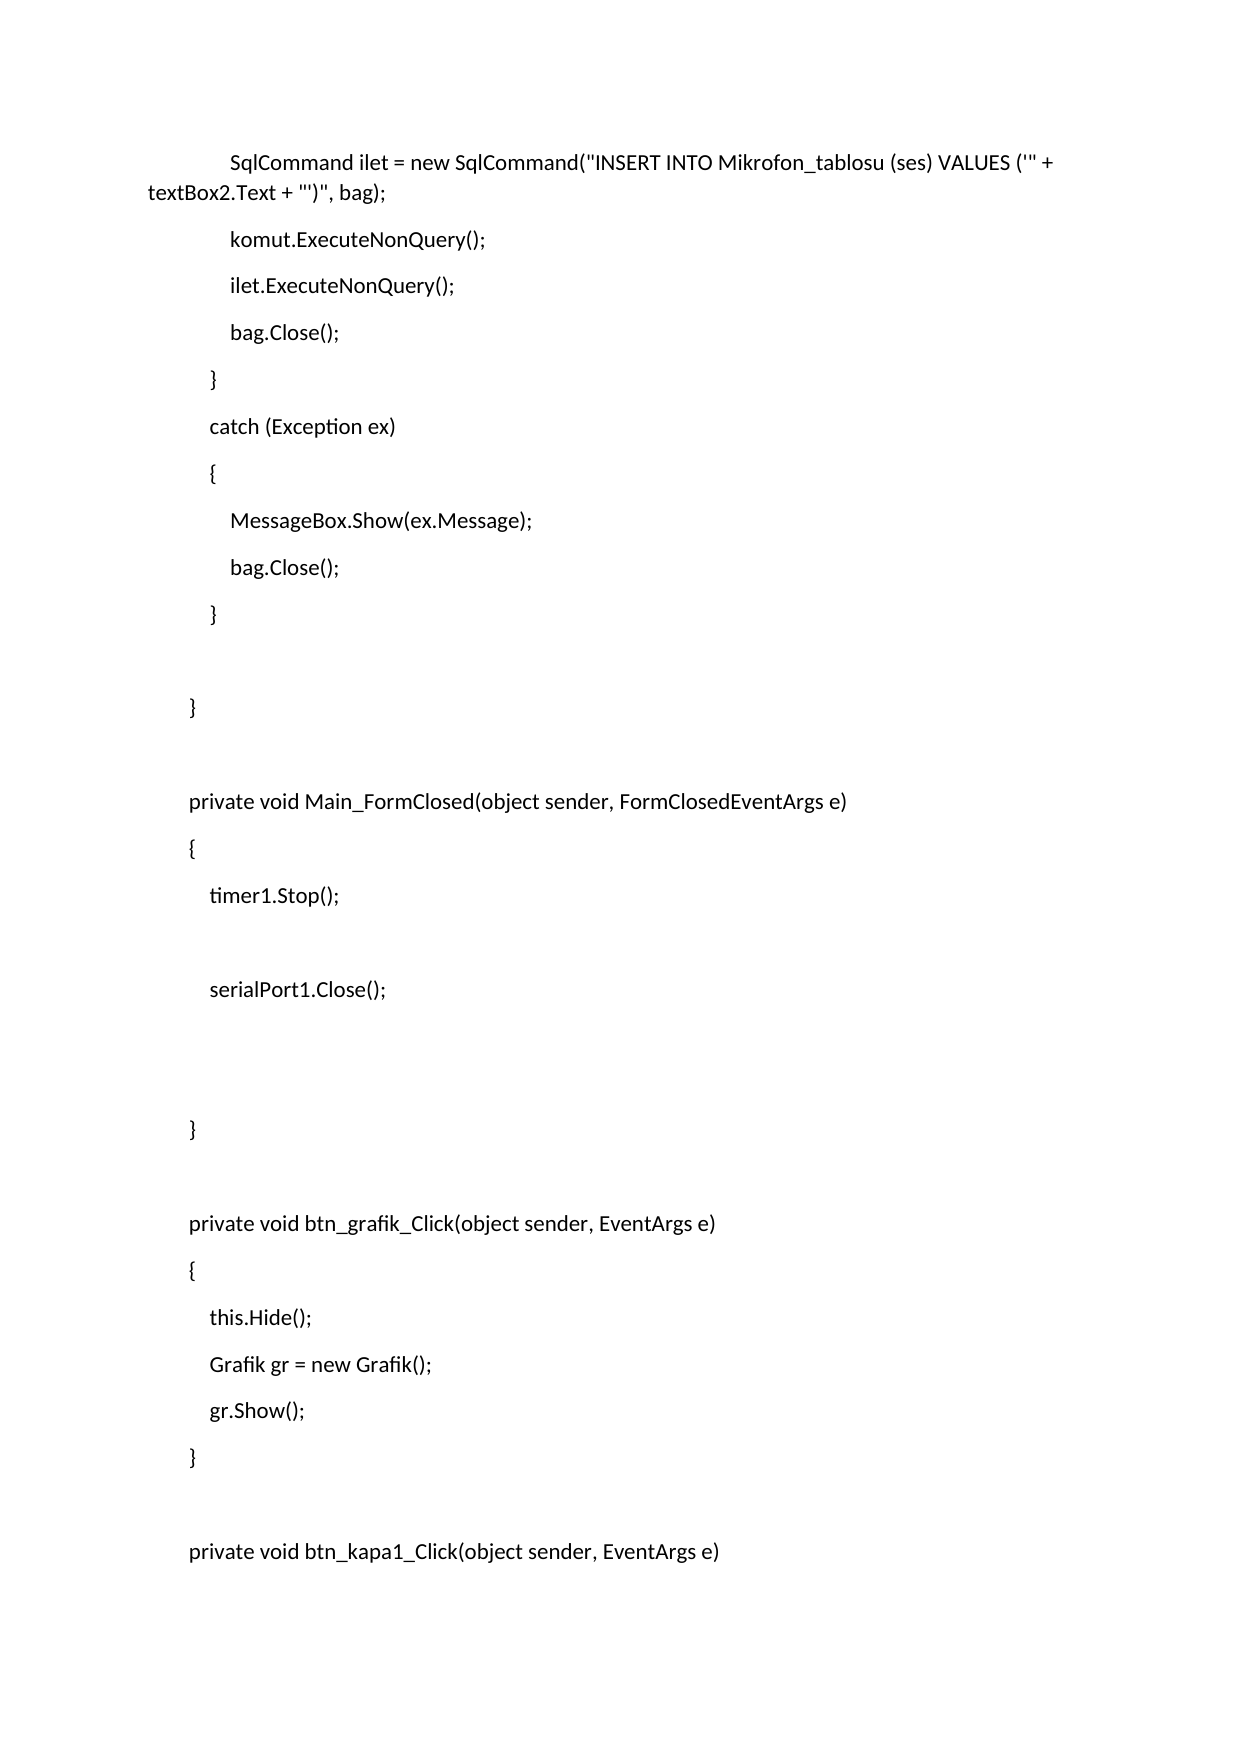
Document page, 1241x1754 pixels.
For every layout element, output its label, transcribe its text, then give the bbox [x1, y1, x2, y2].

text private void Main_FormClosed(object sender, FormClosedEventArgs e) [148, 787, 1093, 815]
text { [148, 834, 1093, 862]
text } [148, 365, 1093, 393]
text } [148, 1115, 1093, 1143]
text } [148, 693, 1093, 721]
text MessageBox.Show(ex.Message); [148, 506, 1093, 534]
text gr.Show(); [148, 1397, 1093, 1424]
text ilet.ExecuteNonQuery(); [148, 272, 1093, 299]
text catch (Exception ex) [148, 412, 1093, 440]
text timer1.Stop(); [148, 881, 1093, 909]
text bag.Close(); [148, 553, 1093, 581]
text } [148, 1443, 1093, 1471]
text bag.Close(); [148, 318, 1093, 346]
text { [148, 1256, 1093, 1284]
text Grafik gr = new Grafik(); [148, 1350, 1093, 1378]
text } [148, 600, 1093, 628]
text private void btn_grafik_Click(object sender, EventArgs e) [148, 1209, 1093, 1237]
text serialPort1.Close(); [148, 975, 1093, 1003]
text this.Hide(); [148, 1303, 1093, 1331]
text SqlCommand ilet = new SqlCommand("INSERT INTO Mikrofon_tablosu (ses) VALUES ('" + textBox2.Text + "')", bag); [148, 148, 1093, 206]
text komut.ExecuteNonQuery(); [148, 225, 1093, 253]
text { [148, 459, 1093, 487]
text private void btn_kapa1_Click(object sender, EventArgs e) [148, 1537, 1093, 1565]
